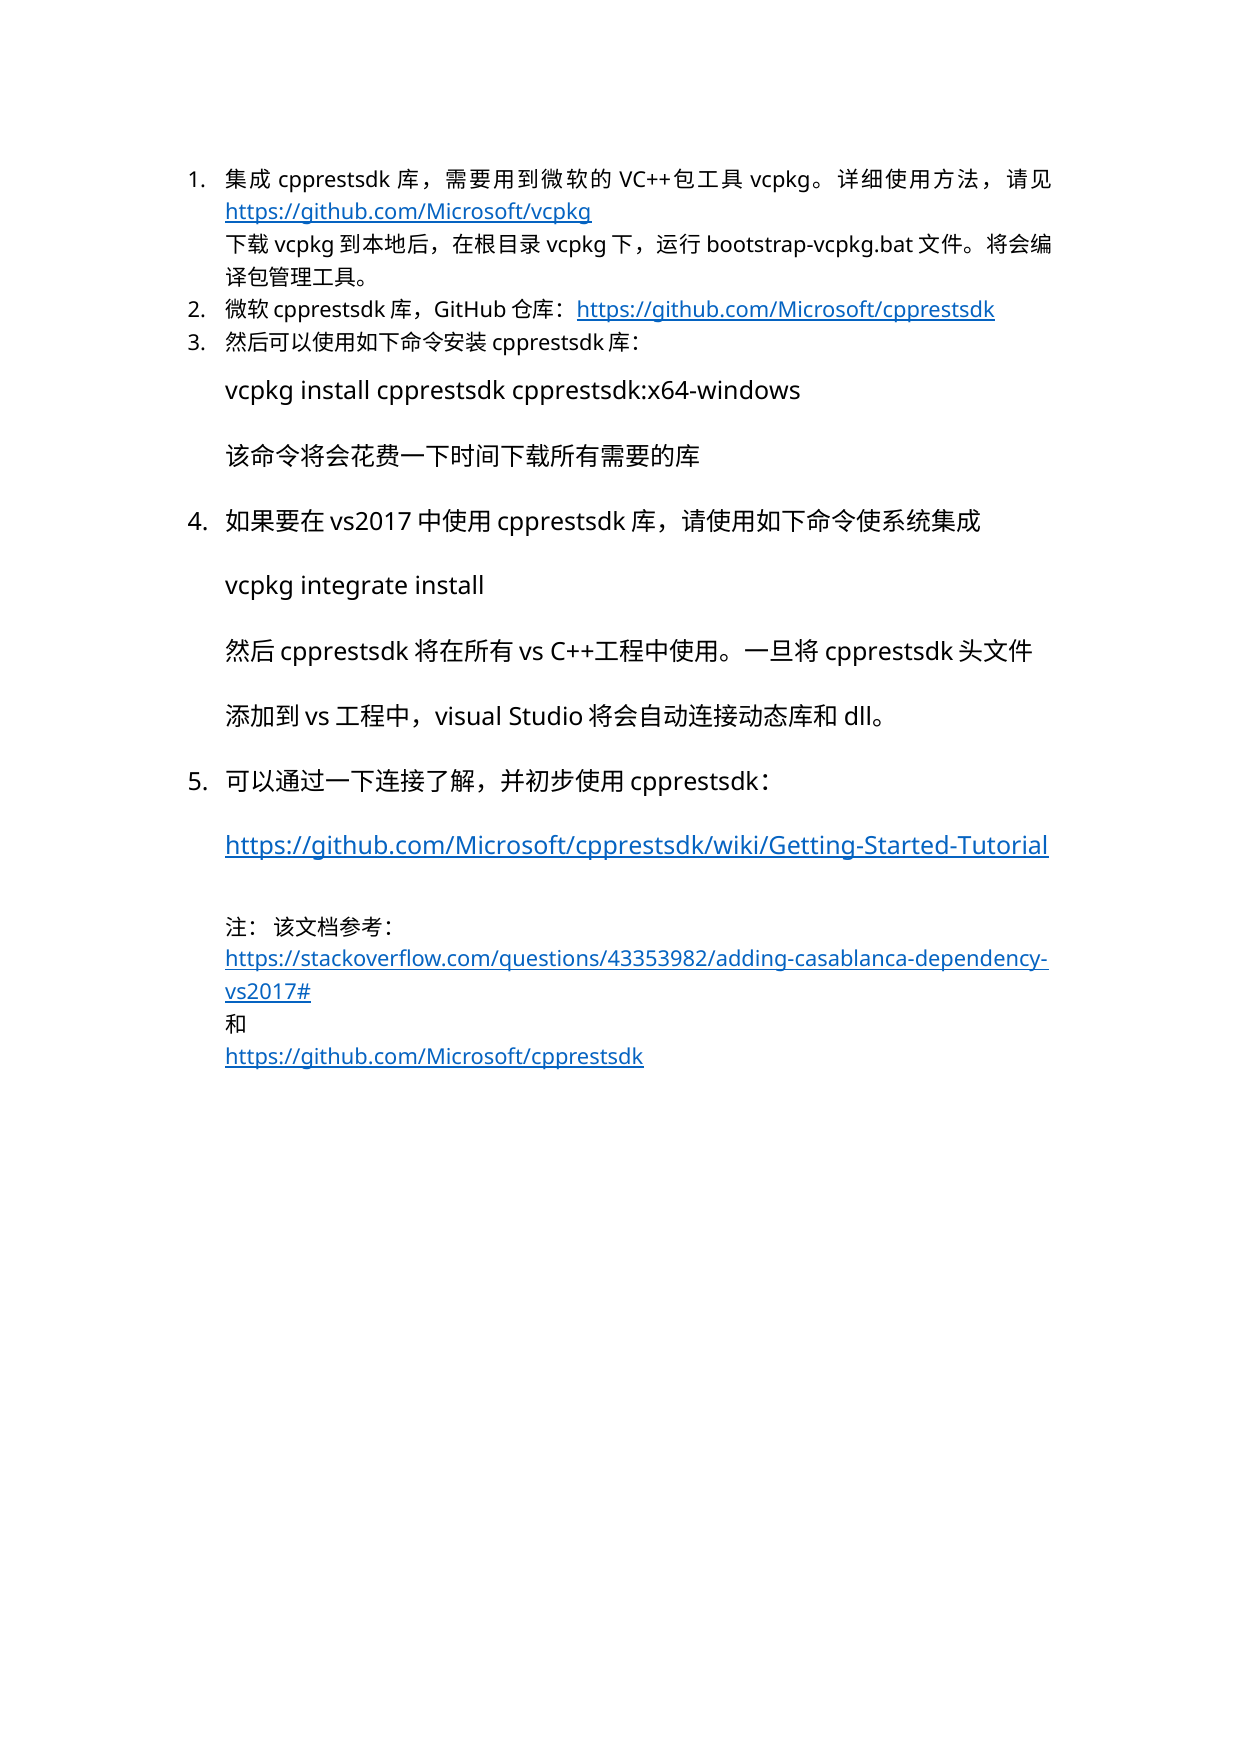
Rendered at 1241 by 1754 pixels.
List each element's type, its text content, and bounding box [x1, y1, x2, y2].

list https://github.com/Microsoft/cpprestsdk/wiki/Getting-Started-Tutorial [225, 812, 1053, 877]
list 然后可以使用如下命令安装cpprestsdk库： [187, 324, 1053, 357]
list https://github.com/Microsoft/cpprestsdk [225, 1039, 1053, 1072]
list https://stackoverflow.com/questions/43353982/adding-casablanca-dependency-vs2017# [225, 942, 1053, 1007]
list 可以通过一下连接了解，并初步使用cpprestsdk： [187, 747, 1053, 812]
list 如果要在vs2017中使用cpprestsdk库，请使用如下命令使系统集成 [187, 487, 1053, 552]
list 该命令将会花费一下时间下载所有需要的库 [225, 422, 1053, 487]
list 下载vcpkg到本地后，在根目录vcpkg下，运行bootstrap-vcpkg.bat文件。将会编译包管理工具。 [225, 227, 1053, 292]
list 微软cpprestsdk库，GitHub仓库：https://github.com/Microsoft/cpprestsdk [187, 292, 1053, 324]
list 集成cpprestsdk库，需要用到微软的VC++包工具vcpkg。详细使用方法，请见https://github.com/Microsoft/vcpkg [187, 162, 1053, 227]
list 然后cpprestsdk将在所有vs C++工程中使用。一旦将cpprestsdk头文件添加到vs工程中，visual Studio将会自动连接动态库和dll。 [225, 617, 1053, 747]
text vcpkg integrate install [225, 552, 1053, 617]
list 和 [225, 1007, 1053, 1039]
list vcpkg install cpprestsdk cpprestsdk:x64-windows [225, 357, 1053, 422]
list 注： 该文档参考： [225, 909, 1053, 942]
